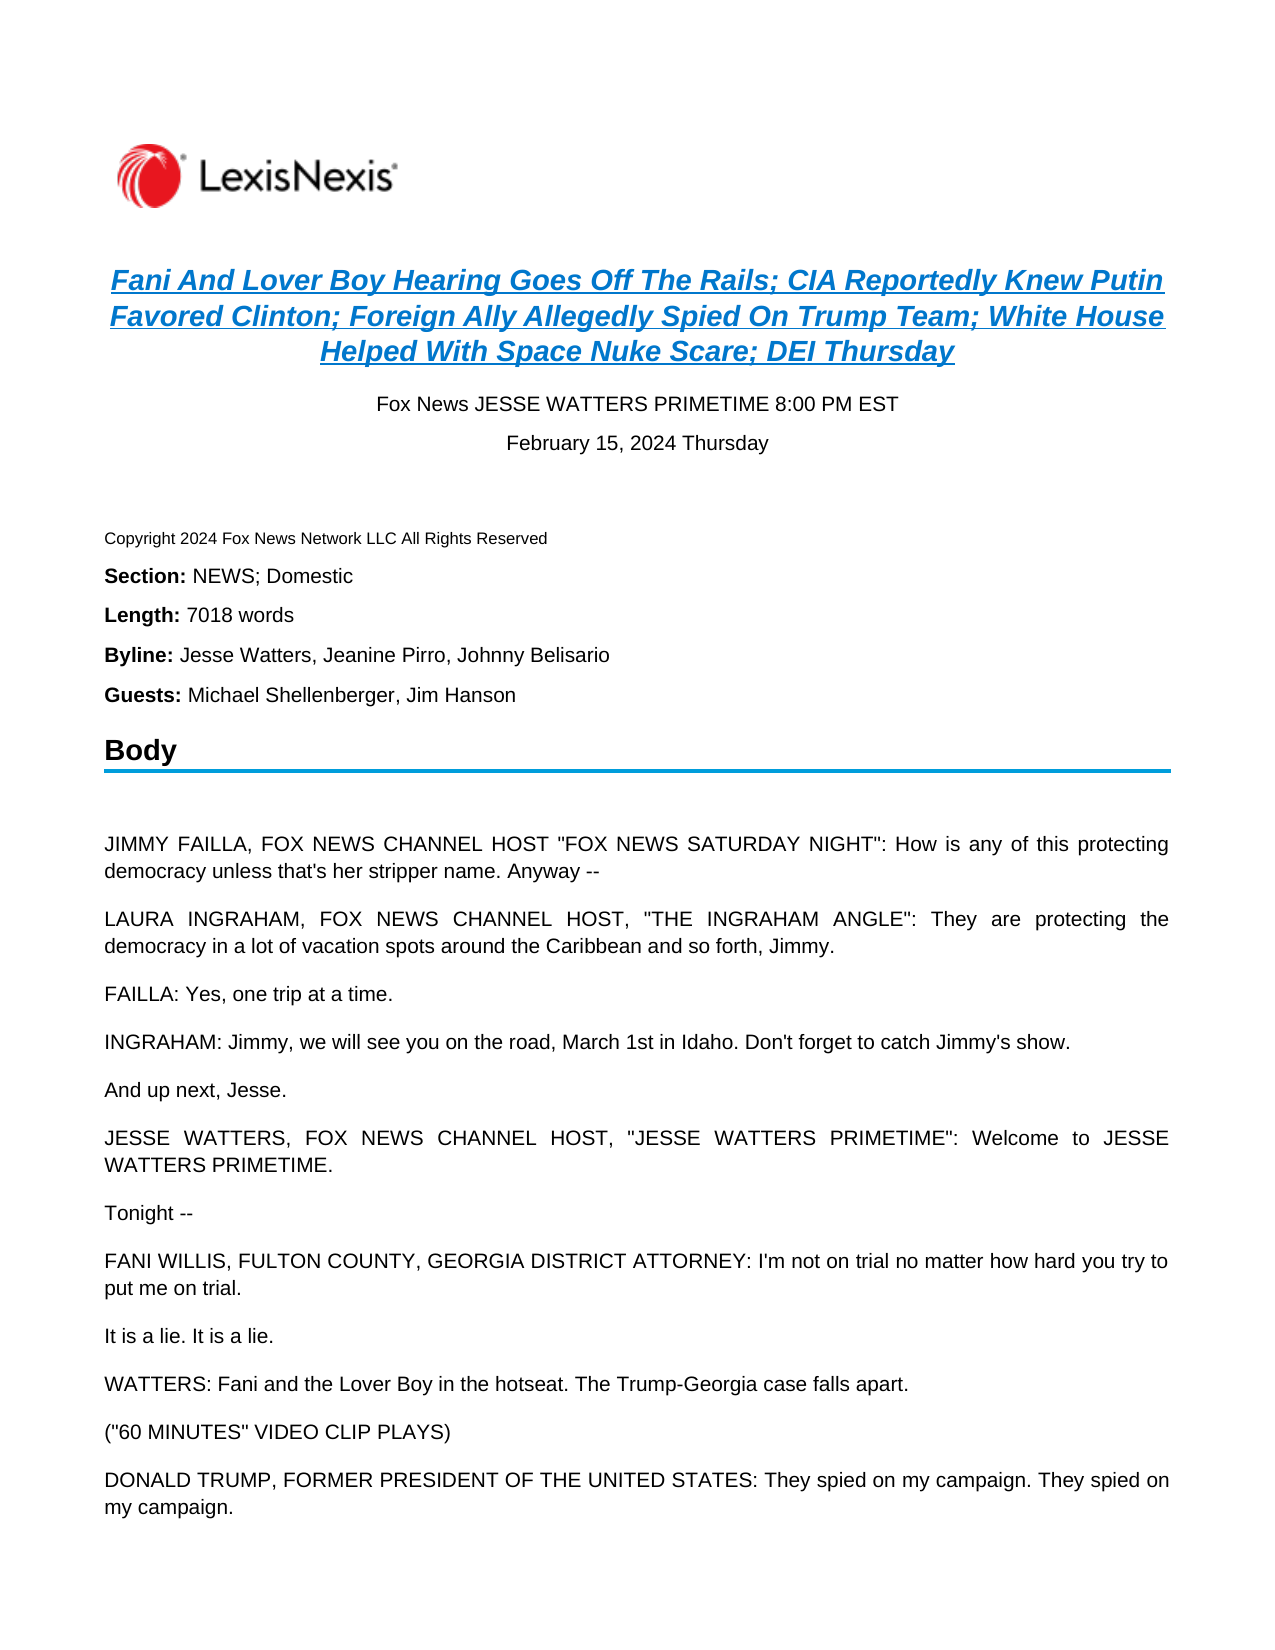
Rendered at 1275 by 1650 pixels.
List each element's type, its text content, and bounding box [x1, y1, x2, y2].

text FANI WILLIS, FULTON COUNTY, GEORGIA DISTRICT ATTORNEY: I'm not on trial no matter how hard you try to put me on trial. [104, 1246, 1171, 1300]
text February 15, 2024 Thursday [104, 428, 1171, 455]
text It is a lie. It is a lie. [104, 1321, 1171, 1348]
text Fox News JESSE WATTERS PRIMETIME 8:00 PM EST [104, 388, 1171, 416]
text LAURA INGRAHAM, FOX NEWS CHANNEL HOST, "THE INGRAHAM ANGLE": They are protecting the democracy in a lot of vacation spots around the Caribbean and so forth, Jimmy. [104, 904, 1171, 958]
text JESSE WATTERS, FOX NEWS CHANNEL HOST, "JESSE WATTERS PRIMETIME": Welcome to JESSE WATTERS PRIMETIME. [104, 1123, 1171, 1177]
text And up next, Jesse. [104, 1075, 1171, 1102]
text DONALD TRUMP, FORMER PRESIDENT OF THE UNITED STATES: They spied on my campaign. They spied on my campaign. [104, 1464, 1171, 1518]
text Section: NEWS; Domestic [104, 561, 1171, 588]
text Byline: Jesse Watters, Jeanine Pirro, Johnny Belisario [104, 640, 1171, 667]
text Guests: Michael Shellenberger, Jim Hanson [104, 679, 1171, 706]
text WATTERS: Fani and the Lover Boy in the hotseat. The Trump-Georgia case falls apart. [104, 1368, 1171, 1396]
text Tonight -- [104, 1198, 1171, 1225]
picture [104, 144, 412, 208]
text ("60 MINUTES" VIDEO CLIP PLAYS) [104, 1416, 1171, 1443]
text Copyright 2024 Fox News Network LLC All Rights Reserved [104, 496, 1171, 548]
text FAILLA: Yes, one trip at a time. [104, 979, 1171, 1006]
text Body [104, 731, 1171, 767]
text JIMMY FAILLA, FOX NEWS CHANNEL HOST "FOX NEWS SATURDAY NIGHT": How is any of this protecting democracy unless that's her stripper name. Anyway -- [104, 829, 1171, 883]
text Length: 7018 words [104, 600, 1171, 627]
text INGRAHAM: Jimmy, we will see you on the road, March 1st in Idaho. Don't forget to catch Jimmy's show. [104, 1027, 1171, 1054]
subtitle Fani And Lover Boy Hearing Goes Off The Rails; CIA Reportedly Knew Putin Favored Clinton; Foreign Ally Allegedly Spied On Trump Team; White House Helped With Space Nuke Scare; DEI Thursday [104, 261, 1171, 368]
